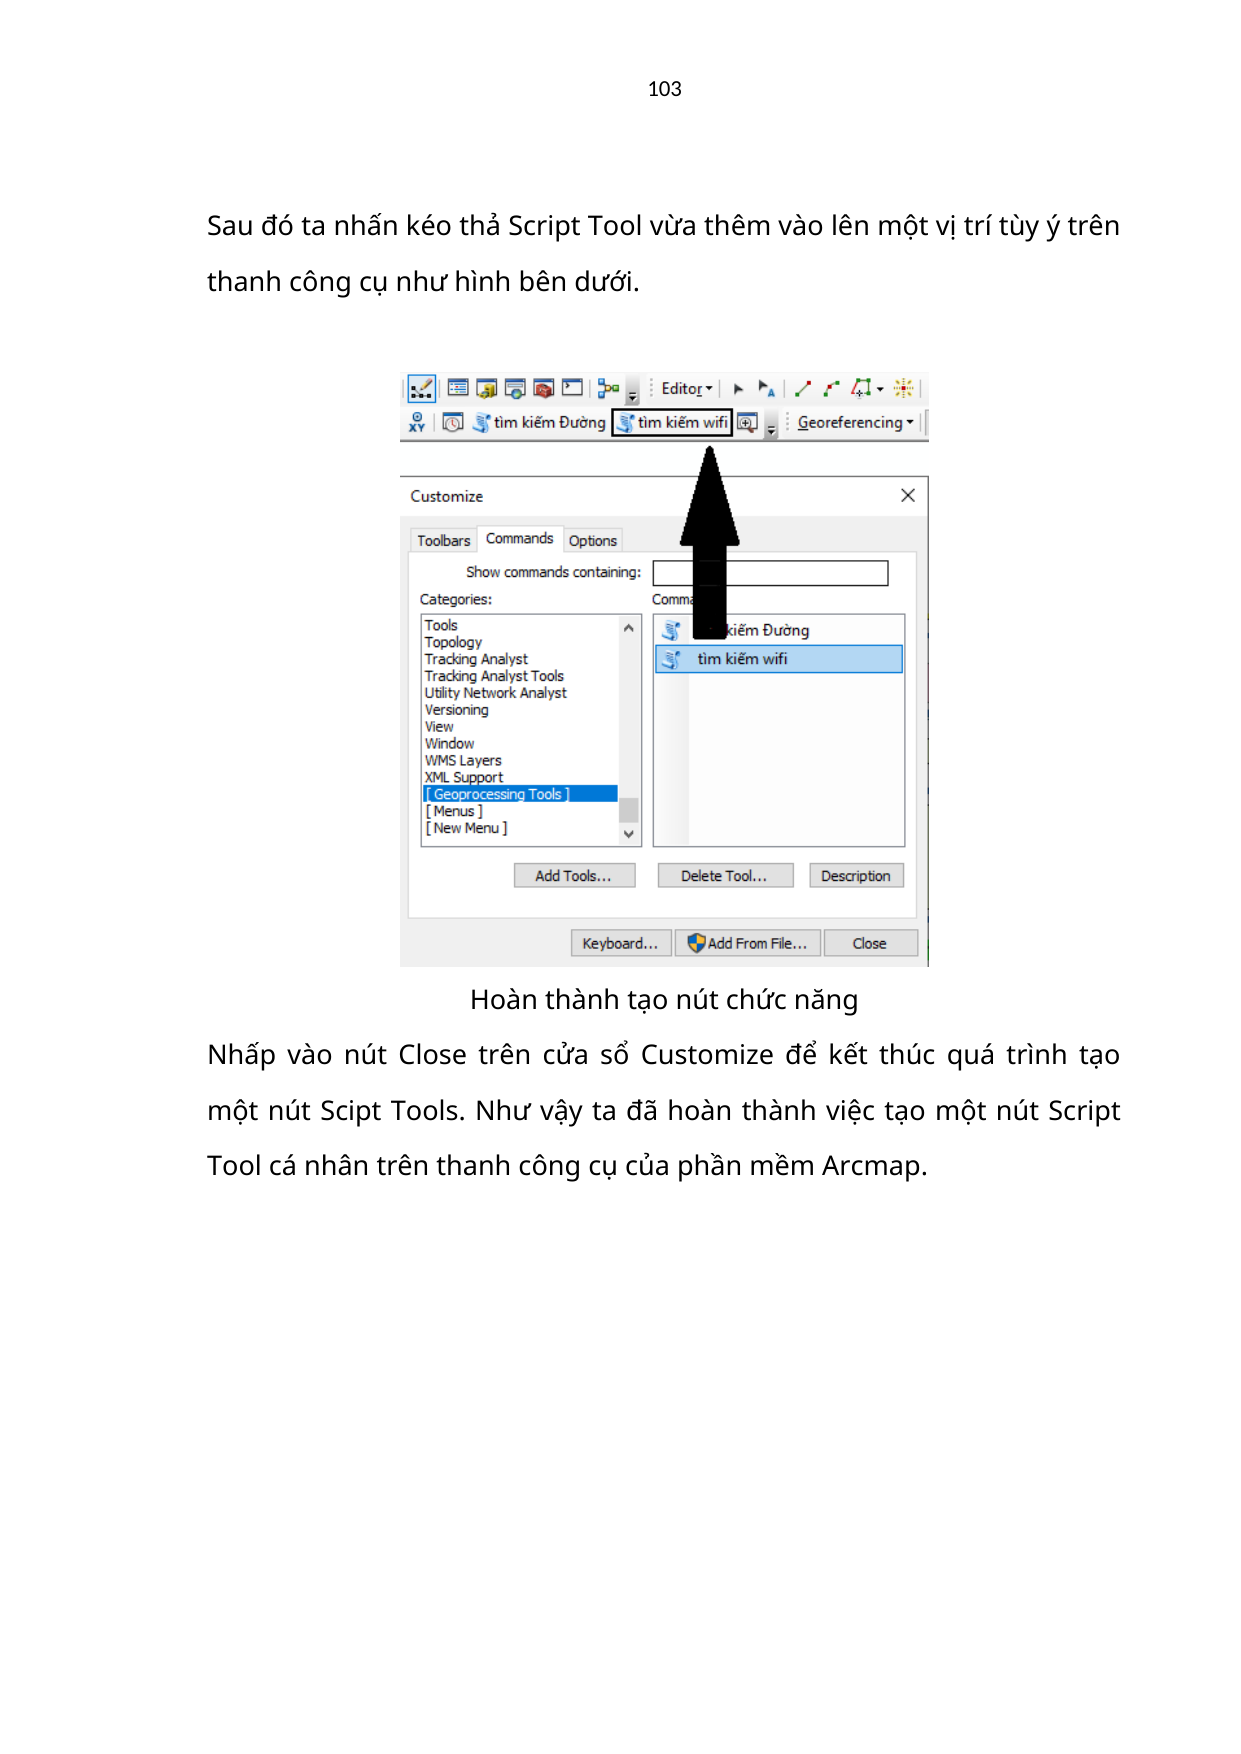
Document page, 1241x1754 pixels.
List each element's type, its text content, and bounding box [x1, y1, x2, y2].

list Sau đó ta nhấn kéo thả Script Tool vừa thêm vào lên một vị trí tùy ý trên thanh công cụ như hình bên dưới. [207, 207, 1122, 299]
text Hoàn thành tạo nút chức năng [207, 980, 1122, 1017]
picture [400, 372, 929, 967]
list Nhấp vào nút Close trên cửa sổ Customize để kết thúc quá trình tạo một nút Scipt Tools. Như vậy ta đã hoàn thành việc tạo một nút Script Tool cá nhân trên thanh công cụ của phần mềm Arcmap. [207, 1036, 1122, 1183]
